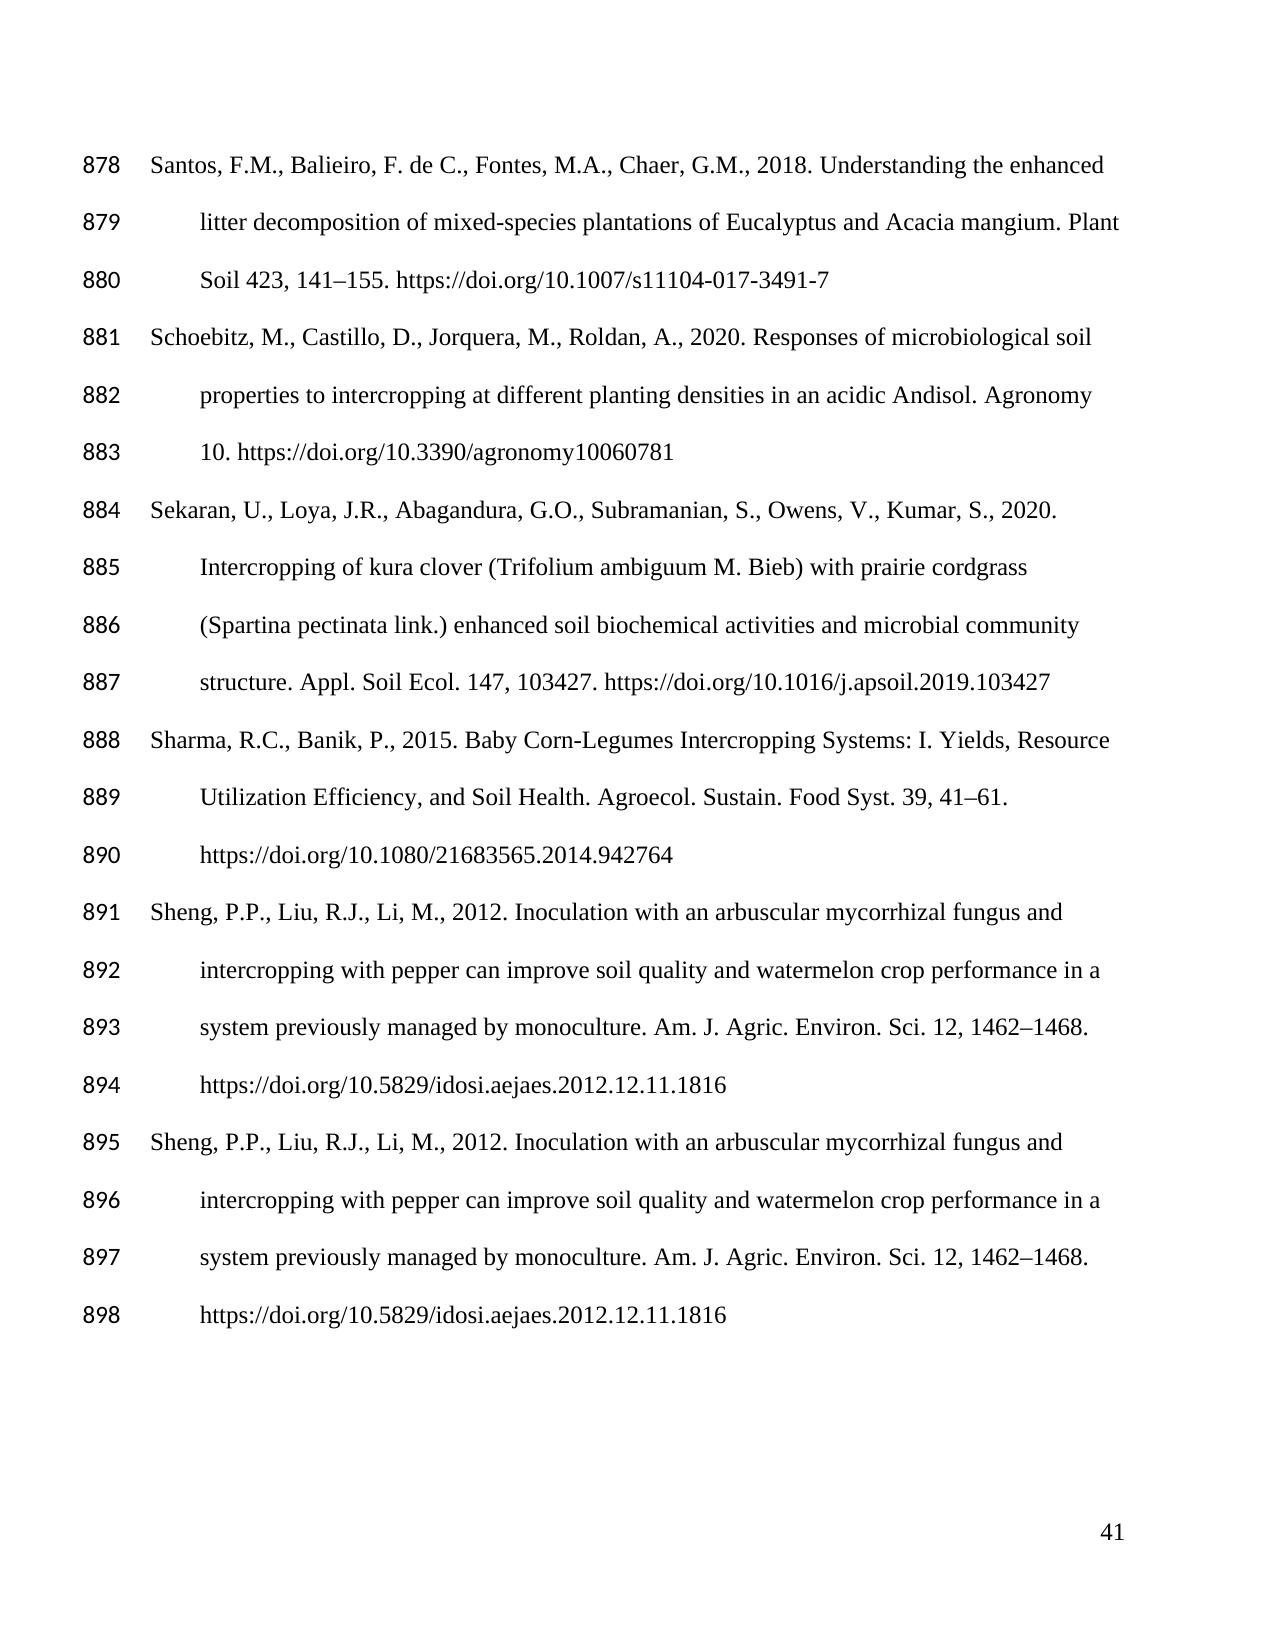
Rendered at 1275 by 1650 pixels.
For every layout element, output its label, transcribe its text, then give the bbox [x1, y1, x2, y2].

text Sharma, R.C., Banik, P., 2015. Baby Corn-Legumes Intercropping Systems: I. Yields, Resource Utilization Efficiency, and Soil Health. Agroecol. Sustain. Food Syst. 39, 41–61. https://doi.org/10.1080/21683565.2014.942764 [150, 725, 1125, 869]
text Sheng, P.P., Liu, R.J., Li, M., 2012. Inoculation with an arbuscular mycorrhizal fungus and intercropping with pepper can improve soil quality and watermelon crop performance in a system previously managed by monoculture. Am. J. Agric. Environ. Sci. 12, 1462–1468. https://doi.org/10.5829/idosi.aejaes.2012.12.11.1816 [150, 897, 1125, 1099]
text Sekaran, U., Loya, J.R., Abagandura, G.O., Subramanian, S., Owens, V., Kumar, S., 2020. Intercropping of kura clover (Trifolium ambiguum M. Bieb) with prairie cordgrass (Spartina pectinata link.) enhanced soil biochemical activities and microbial community structure. Appl. Soil Ecol. 147, 103427. https://doi.org/10.1016/j.apsoil.2019.103427 [150, 495, 1125, 696]
text Schoebitz, M., Castillo, D., Jorquera, M., Roldan, A., 2020. Responses of microbiological soil properties to intercropping at different planting densities in an acidic Andisol. Agronomy 10. https://doi.org/10.3390/agronomy10060781 [150, 322, 1125, 466]
text Santos, F.M., Balieiro, F. de C., Fontes, M.A., Chaer, G.M., 2018. Understanding the enhanced litter decomposition of mixed-species plantations of Eucalyptus and Acacia mangium. Plant Soil 423, 141–155. https://doi.org/10.1007/s11104-017-3491-7 [150, 150, 1125, 294]
text Sheng, P.P., Liu, R.J., Li, M., 2012. Inoculation with an arbuscular mycorrhizal fungus and intercropping with pepper can improve soil quality and watermelon crop performance in a system previously managed by monoculture. Am. J. Agric. Environ. Sci. 12, 1462–1468. https://doi.org/10.5829/idosi.aejaes.2012.12.11.1816 [150, 1127, 1125, 1329]
